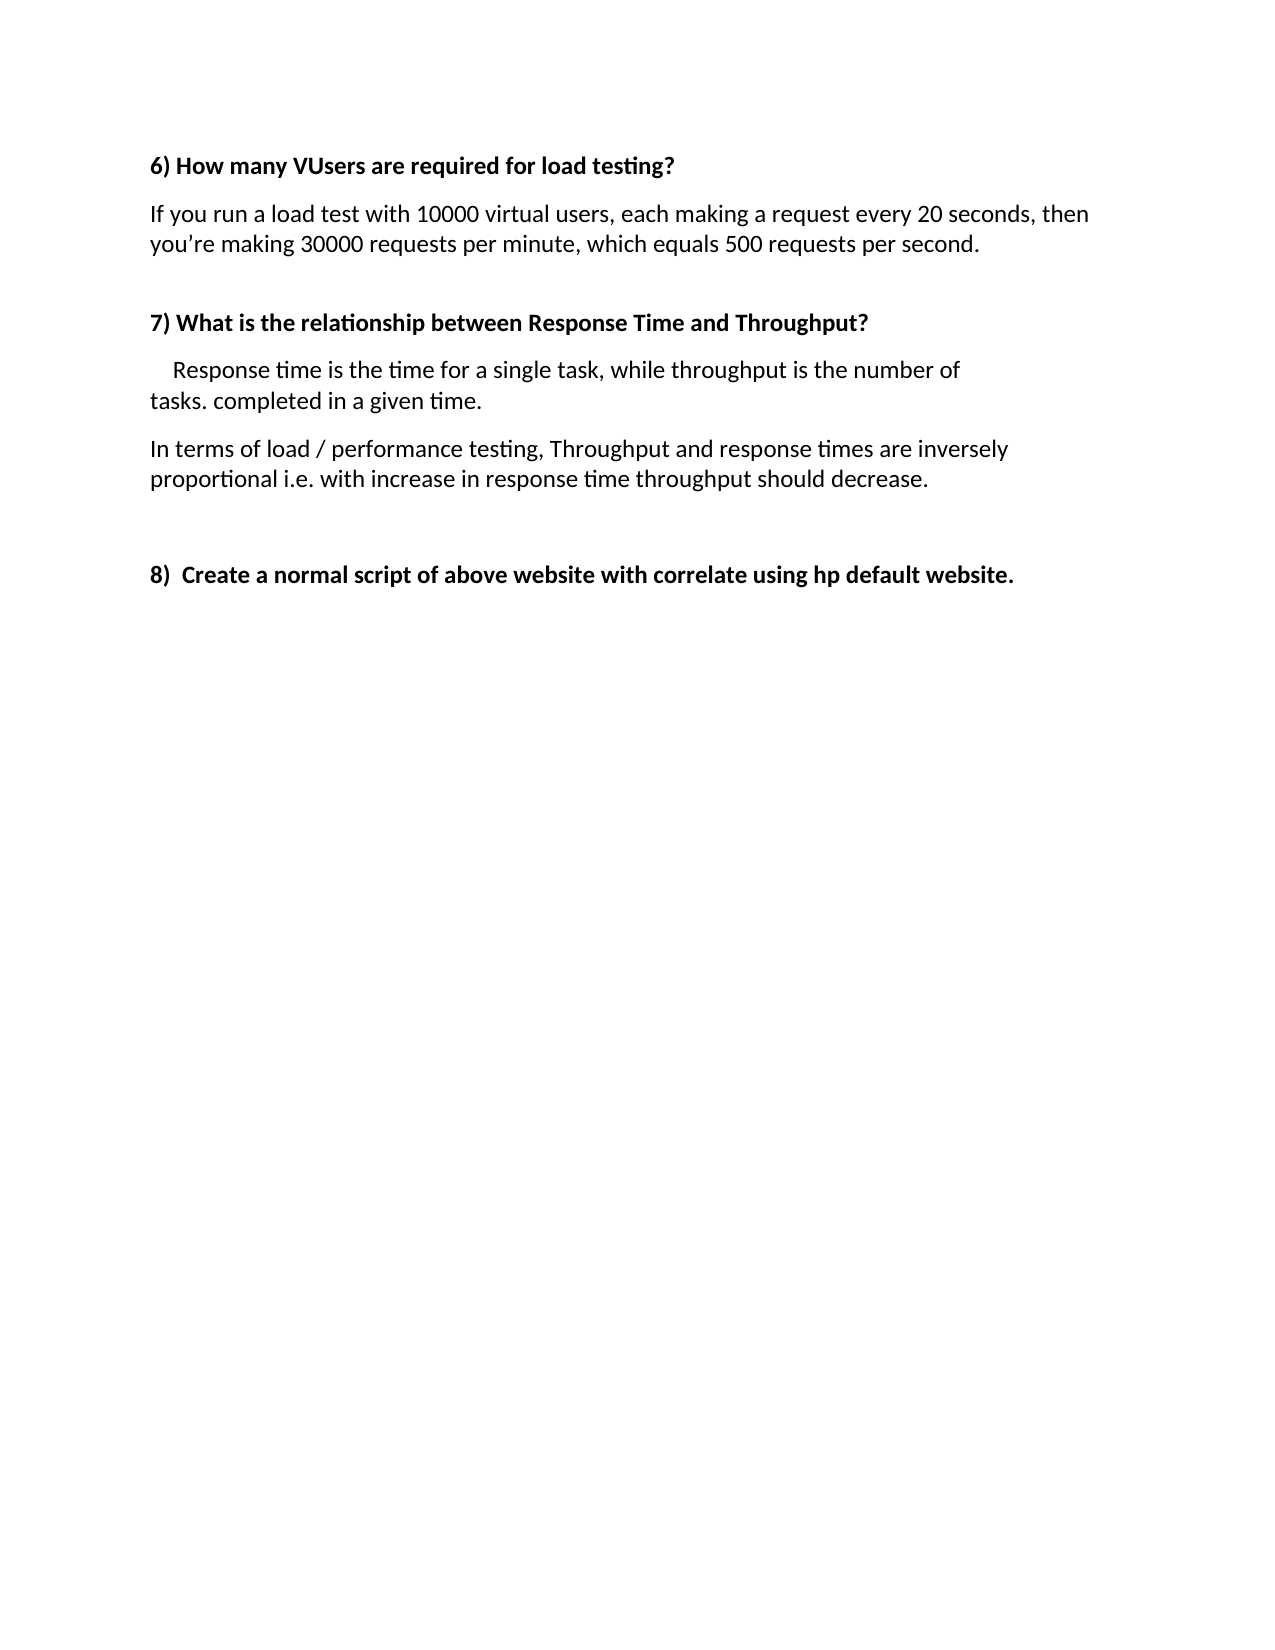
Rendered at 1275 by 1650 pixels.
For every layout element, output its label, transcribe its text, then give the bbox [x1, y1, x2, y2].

text 6) How many VUsers are required for load testing? [150, 150, 1125, 181]
text 8) Create a normal script of above website with correlate using hp default website. [150, 559, 1125, 589]
text Response time is the time for a single task, while throughput is the number of tasks. completed in a given time. [150, 354, 1125, 416]
text 7) What is the relationship between Response Time and Throughput? [150, 307, 1125, 337]
text If you run a load test with 10000 virtual users, each making a request every 20 seconds, then you’re making 30000 requests per minute, which equals 500 requests per second. [150, 198, 1125, 259]
text In terms of load / performance testing, Throughput and response times are inversely proportional i.e. with increase in response time throughput should decrease. [150, 433, 1125, 494]
